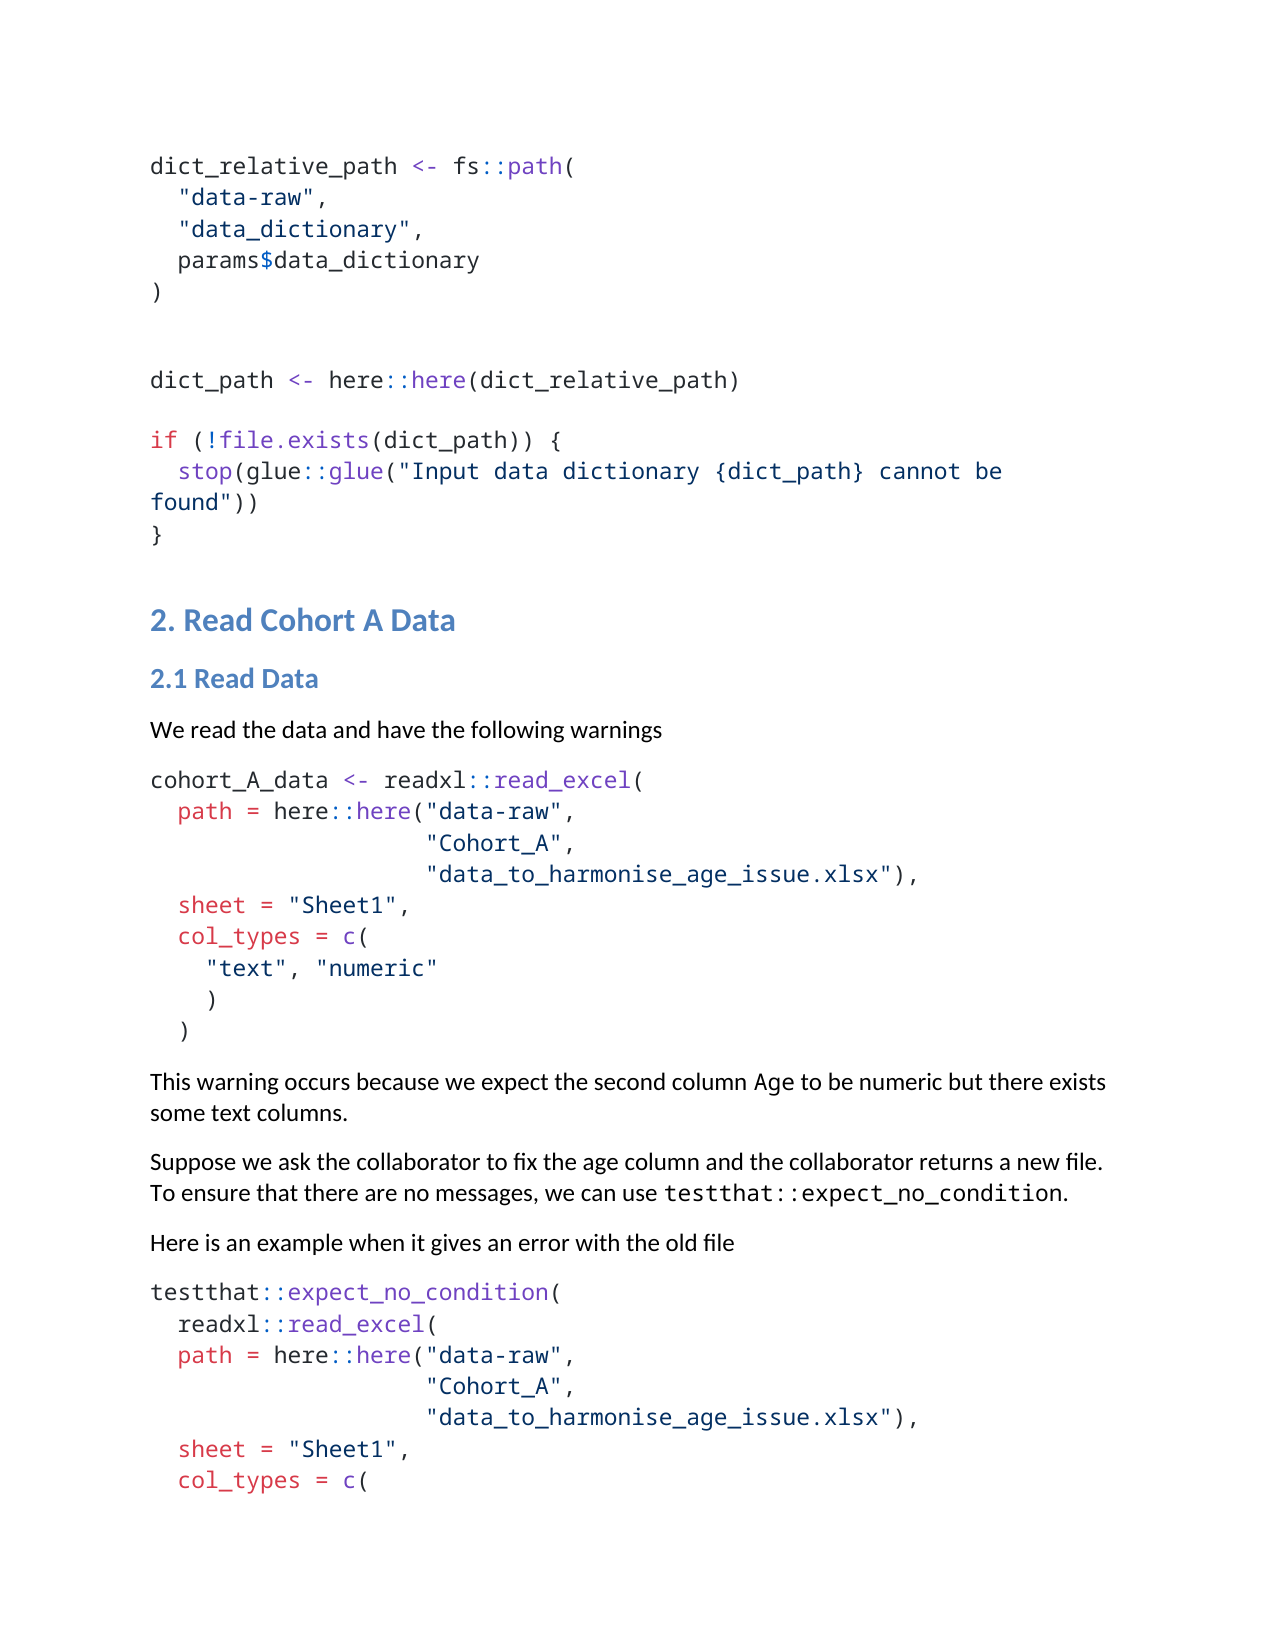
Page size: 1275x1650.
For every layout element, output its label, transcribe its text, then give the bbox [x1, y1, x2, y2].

text Suppose we ask the collaborator to fix the age column and the collaborator returns a new file. To ensure that there are no messages, we can use testthat::expect_no_condition. [150, 1147, 1125, 1208]
text We read the data and have the following warnings [150, 715, 1125, 745]
text This warning occurs because we expect the second column Age to be numeric but there exists some text columns. [150, 1066, 1125, 1128]
text dict_relative_path <- fs::path( "data-raw", "data_dictionary", params$data_dictionary ) dict_path <- here::here(dict_relative_path) if (!file.exists(dict_path)) { stop(glue::glue("Input data dictionary {dict_path} cannot be found")) } [150, 150, 1125, 549]
subtitle 2. Read Cohort A Data [150, 599, 1125, 639]
text cohort_A_data <- readxl::read_excel( path = here::here("data-raw", "Cohort_A", "data_to_harmonise_age_issue.xlsx"), sheet = "Sheet1", col_types = c( "text", "numeric" ) ) [150, 764, 1125, 1045]
subtitle 2.1 Read Data [150, 660, 1125, 696]
text Here is an example when it gives an error with the old file [150, 1227, 1125, 1258]
